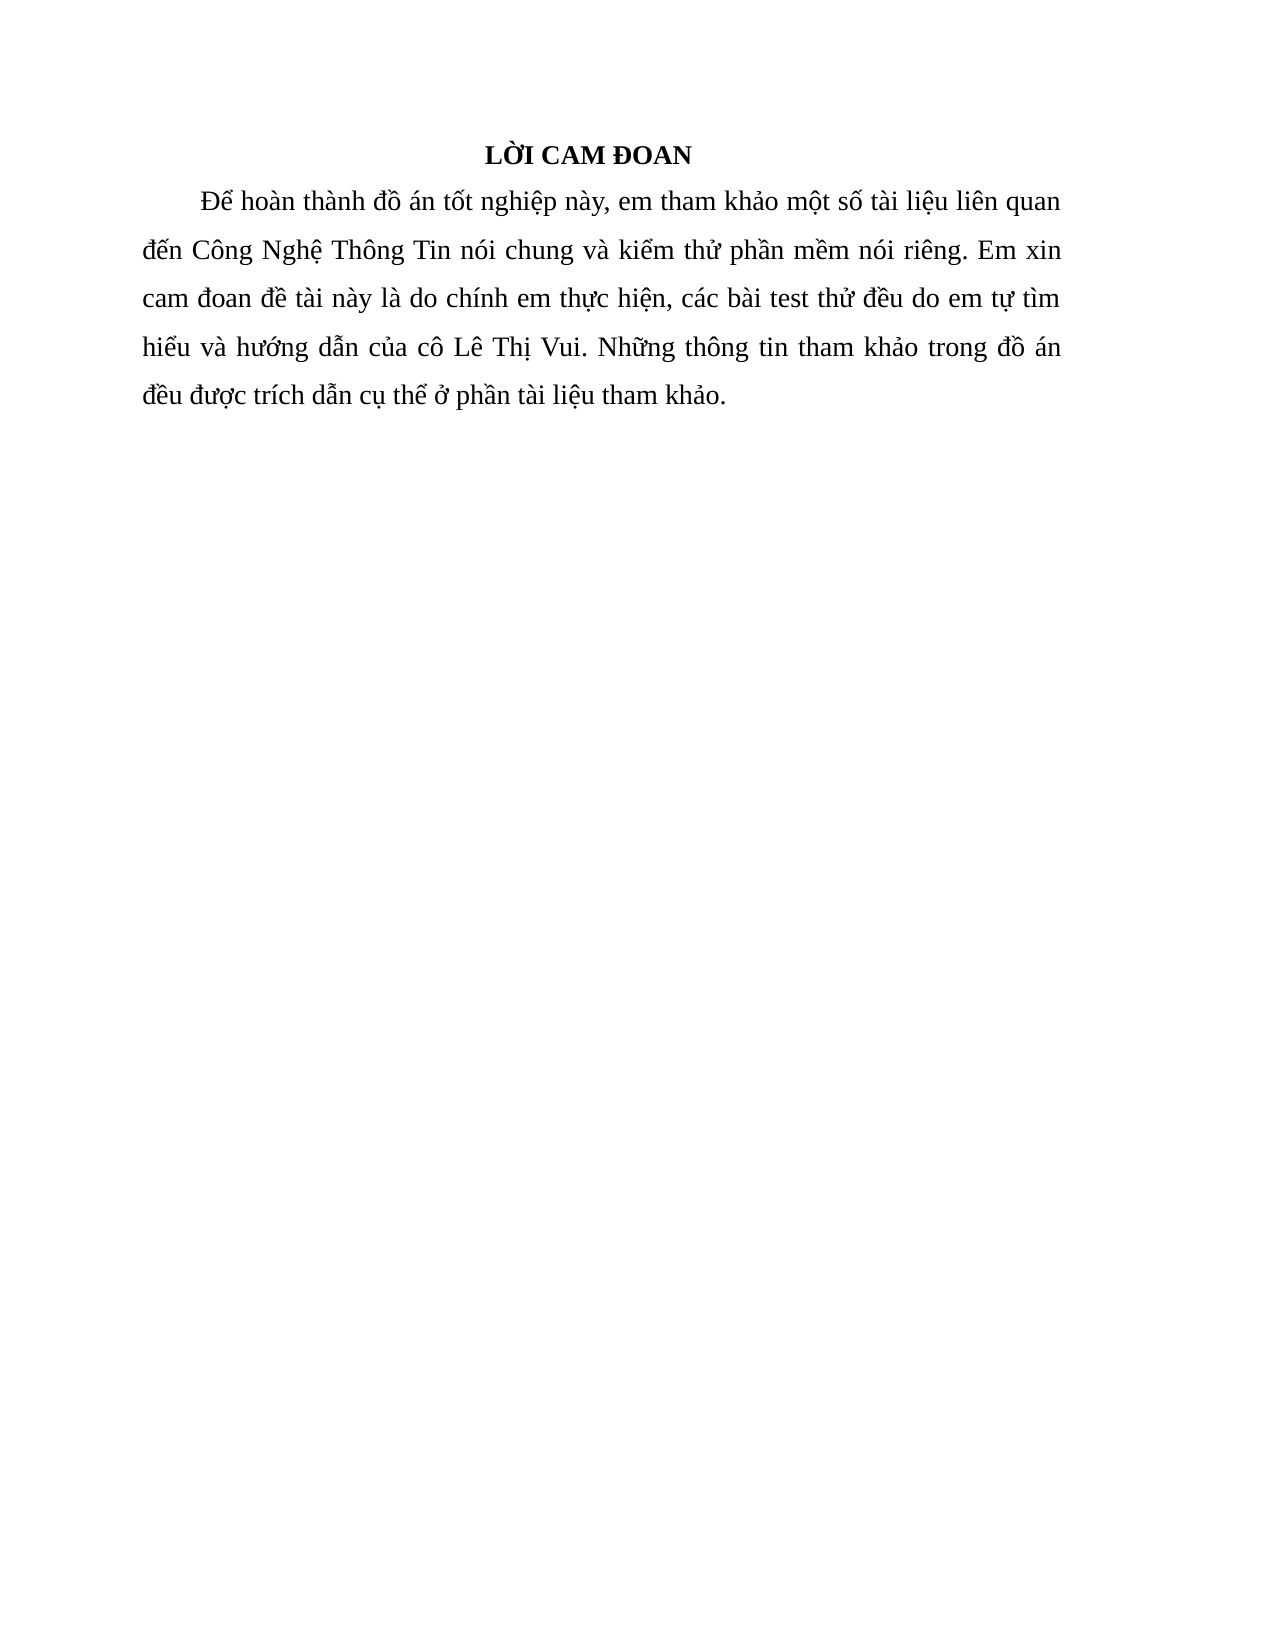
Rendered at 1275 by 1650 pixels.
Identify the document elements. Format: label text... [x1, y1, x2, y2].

text Để hoàn thành đồ án tốt nghiệp này, em tham khảo một số tài liệu liên quan đến Công Nghệ Thông Tin nói chung và kiểm thử phần mềm nói riêng. Em xin cam đoan đề tài này là do chính em thực hiện, các bài test thử đều do em tự tìm hiểu và hướng dẫn của cô Lê Thị Vui. Những thông tin tham khảo trong đồ án đều được trích dẫn cụ thể ở phần tài liệu tham khảo. [142, 184, 1063, 457]
text LỜI CAM ĐOAN [114, 139, 1063, 170]
